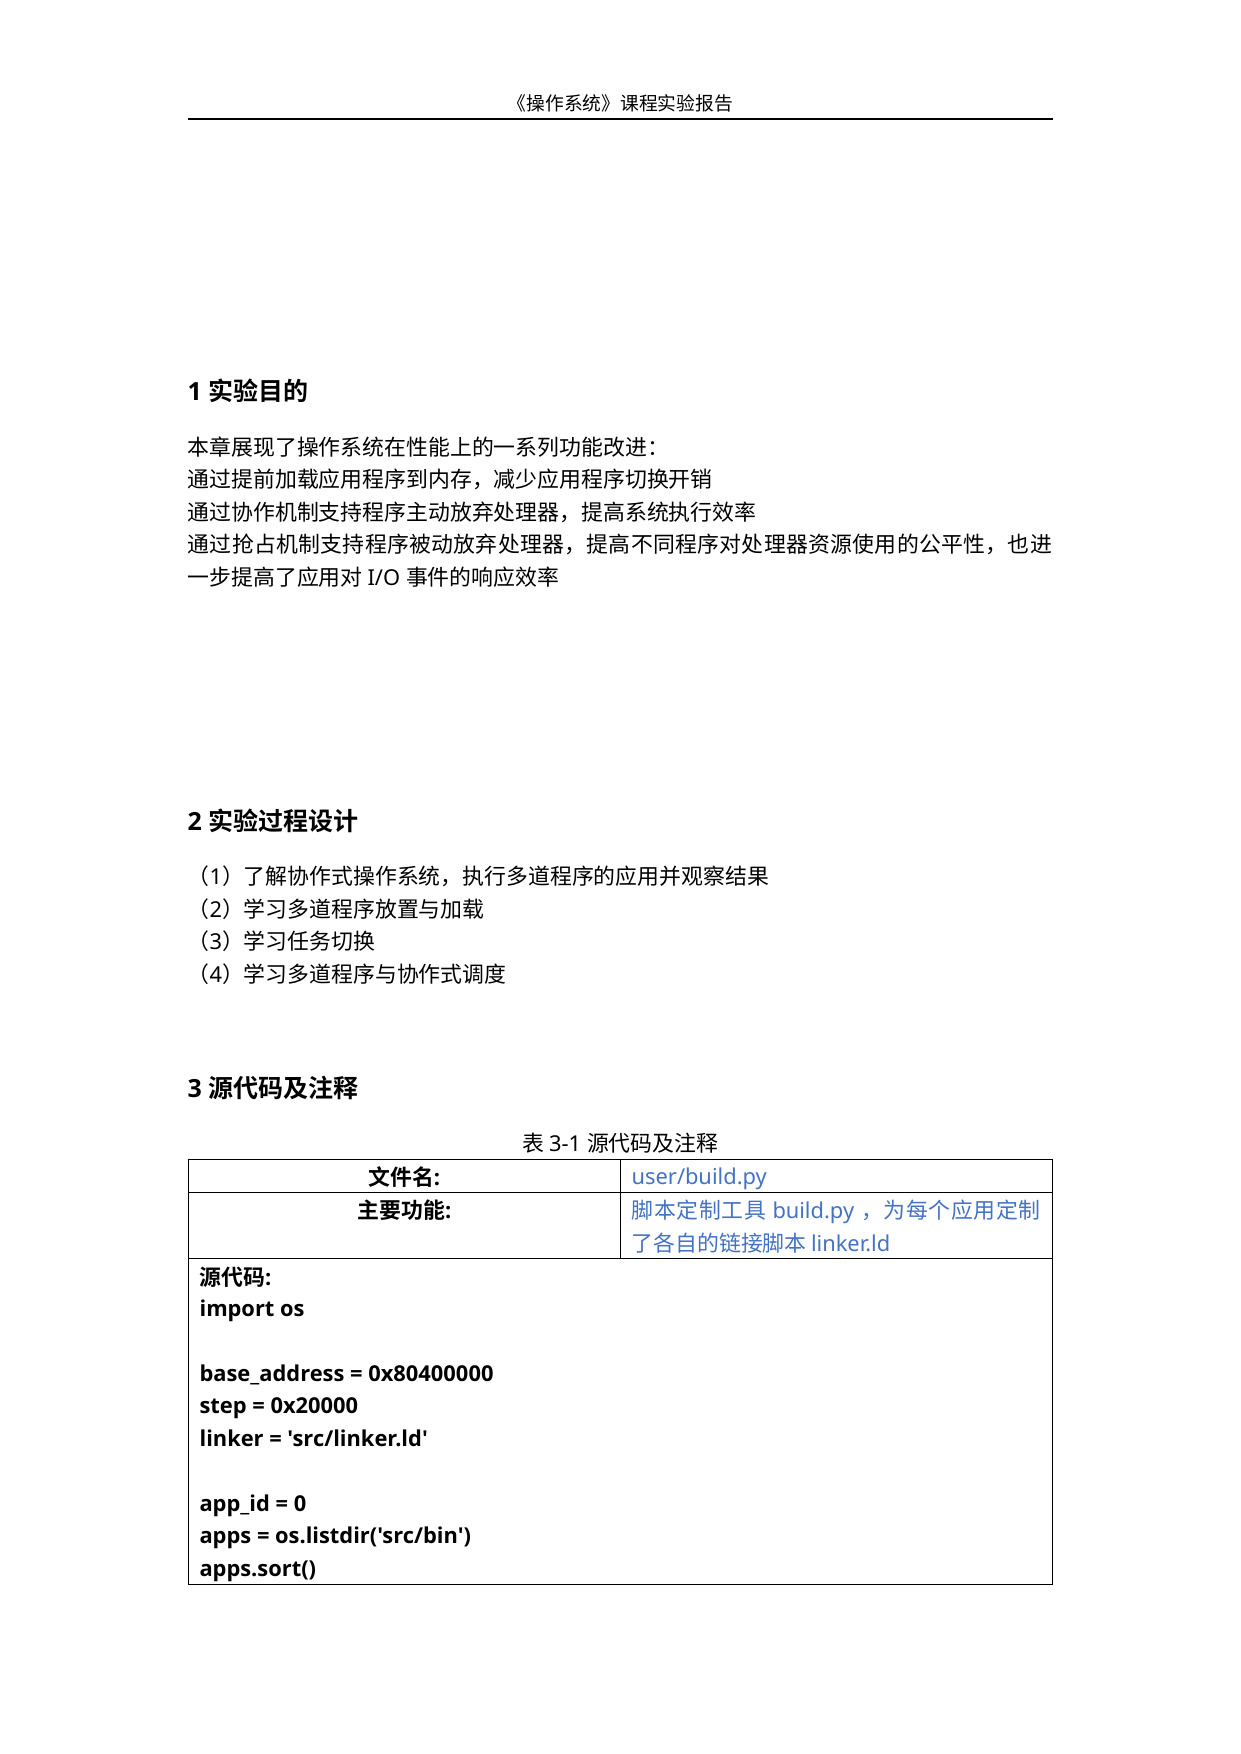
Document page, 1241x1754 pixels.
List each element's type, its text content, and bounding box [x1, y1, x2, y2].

text （1）了解协作式操作系统，执行多道程序的应用并观察结果 [187, 859, 1053, 891]
text 本章展现了操作系统在性能上的一系列功能改进： [187, 429, 1053, 462]
subtitle 1 实验目的 [187, 357, 1053, 422]
text 表 3-1 源代码及注释 [187, 1126, 1053, 1158]
text 通过协作机制支持程序主动放弃处理器，提高系统执行效率 [187, 494, 1053, 527]
text 通过提前加载应用程序到内存，减少应用程序切换开销 [187, 462, 1053, 494]
table_header 文件名: [189, 1160, 620, 1192]
text （3）学习任务切换 [187, 924, 1053, 956]
subtitle 3 源代码及注释 [187, 1054, 1053, 1119]
text （4）学习多道程序与协作式调度 [187, 956, 1053, 989]
table_header user/build.py [621, 1160, 1052, 1192]
text 通过抢占机制支持程序被动放弃处理器，提高不同程序对处理器资源使用的公平性，也进一步提高了应用对 I/O 事件的响应效率 [187, 527, 1053, 592]
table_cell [189, 1259, 1052, 1584]
text （2）学习多道程序放置与加载 [187, 891, 1053, 924]
table_cell 脚本定制工具 build.py ，为每个应用定制了各自的链接脚本linker.ld [621, 1193, 1052, 1258]
subtitle 2 实验过程设计 [187, 787, 1053, 852]
table_cell 主要功能: [189, 1193, 620, 1258]
